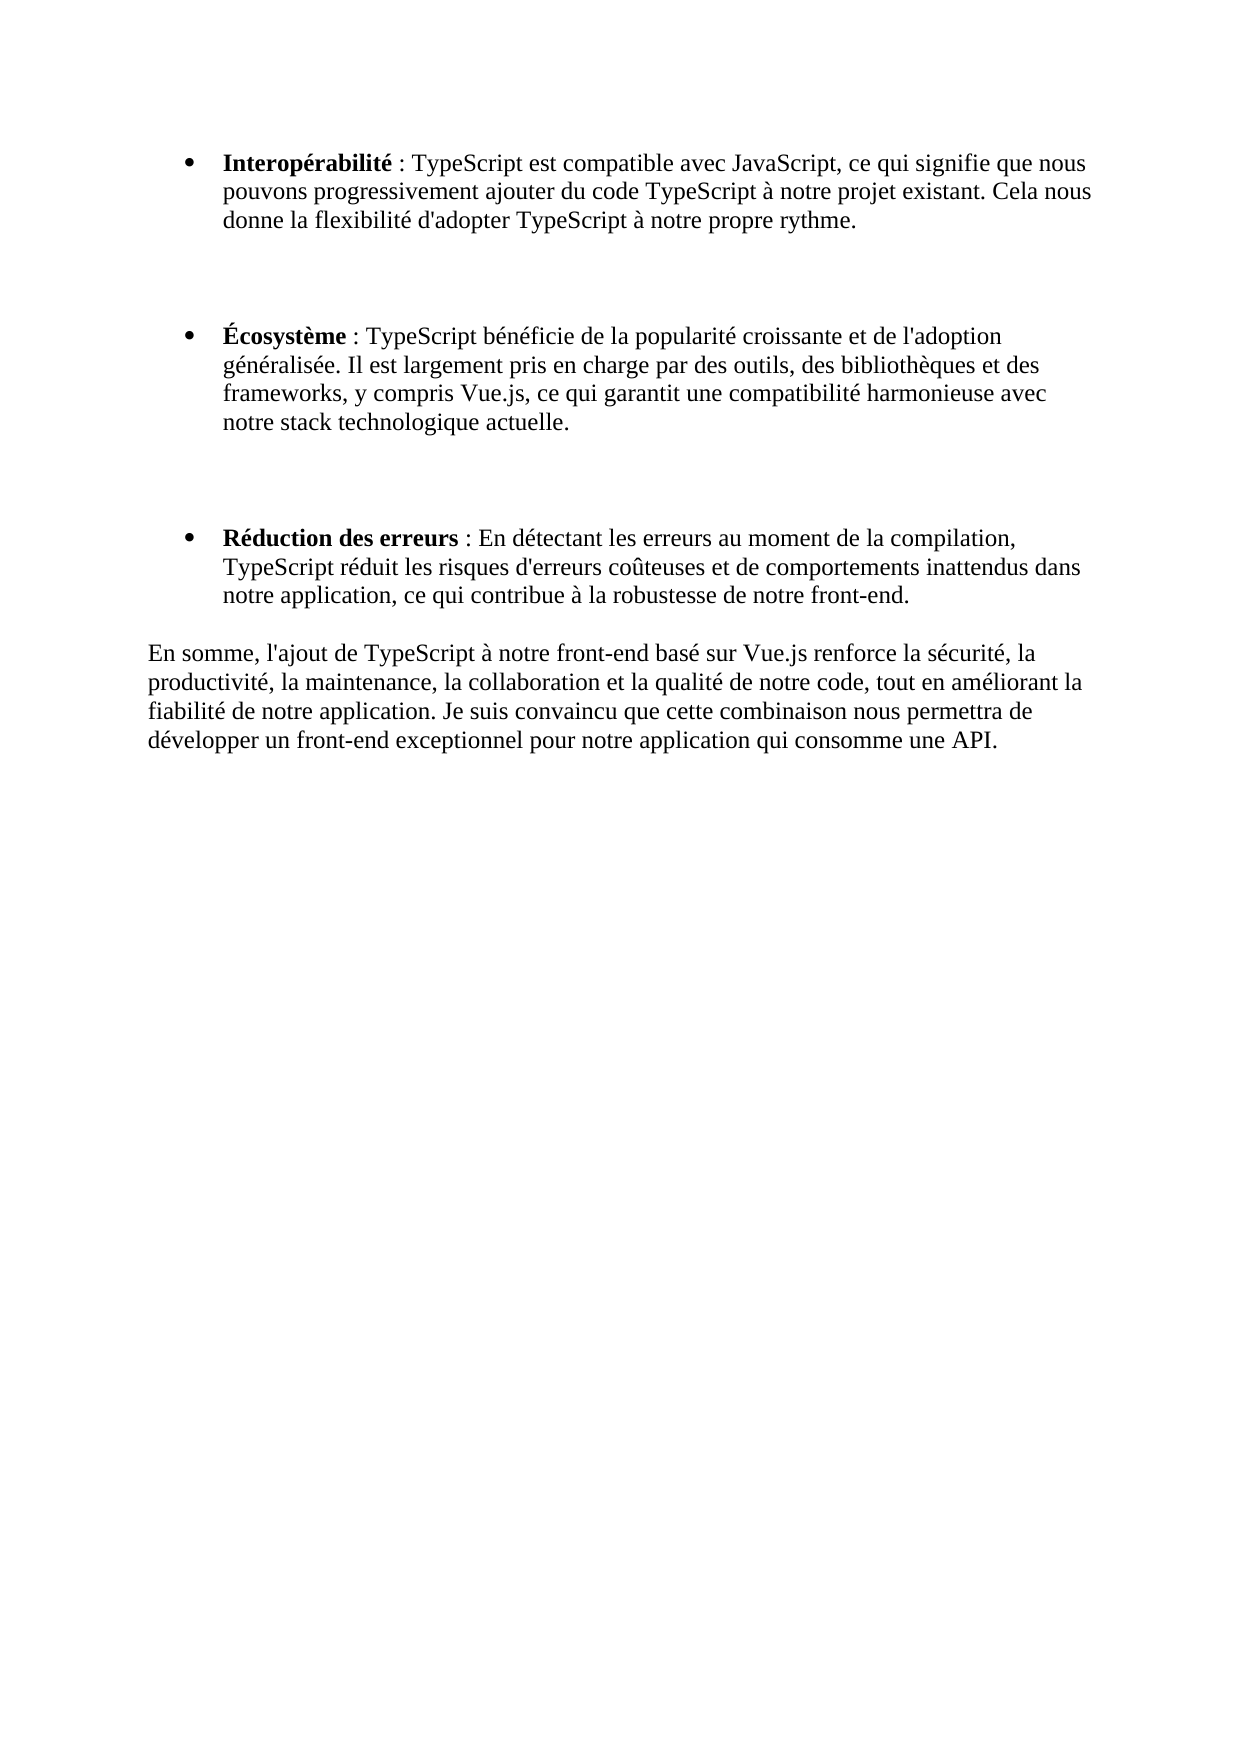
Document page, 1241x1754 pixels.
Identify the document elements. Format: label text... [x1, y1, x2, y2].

list Réduction des erreurs : En détectant les erreurs au moment de la compilation, TypeScript réduit les risques d'erreurs coûteuses et de comportements inattendus dans notre application, ce qui contribue à la robustesse de notre front-end. [185, 523, 1093, 609]
text En somme, l'ajout de TypeScript à notre front-end basé sur Vue.js renforce la sécurité, la productivité, la maintenance, la collaboration et la qualité de notre code, tout en améliorant la fiabilité de notre application. Je suis convaincu que cette combinaison nous permettra de développer un front-end exceptionnel pour notre application qui consomme une API. [148, 638, 1093, 753]
list Écosystème : TypeScript bénéficie de la popularité croissante et de l'adoption généralisée. Il est largement pris en charge par des outils, des bibliothèques et des frameworks, y compris Vue.js, ce qui garantit une compatibilité harmonieuse avec notre stack technologique actuelle. [185, 321, 1093, 436]
list Interopérabilité : TypeScript est compatible avec JavaScript, ce qui signifie que nous pouvons progressivement ajouter du code TypeScript à notre projet existant. Cela nous donne la flexibilité d'adopter TypeScript à notre propre rythme. [185, 148, 1093, 234]
